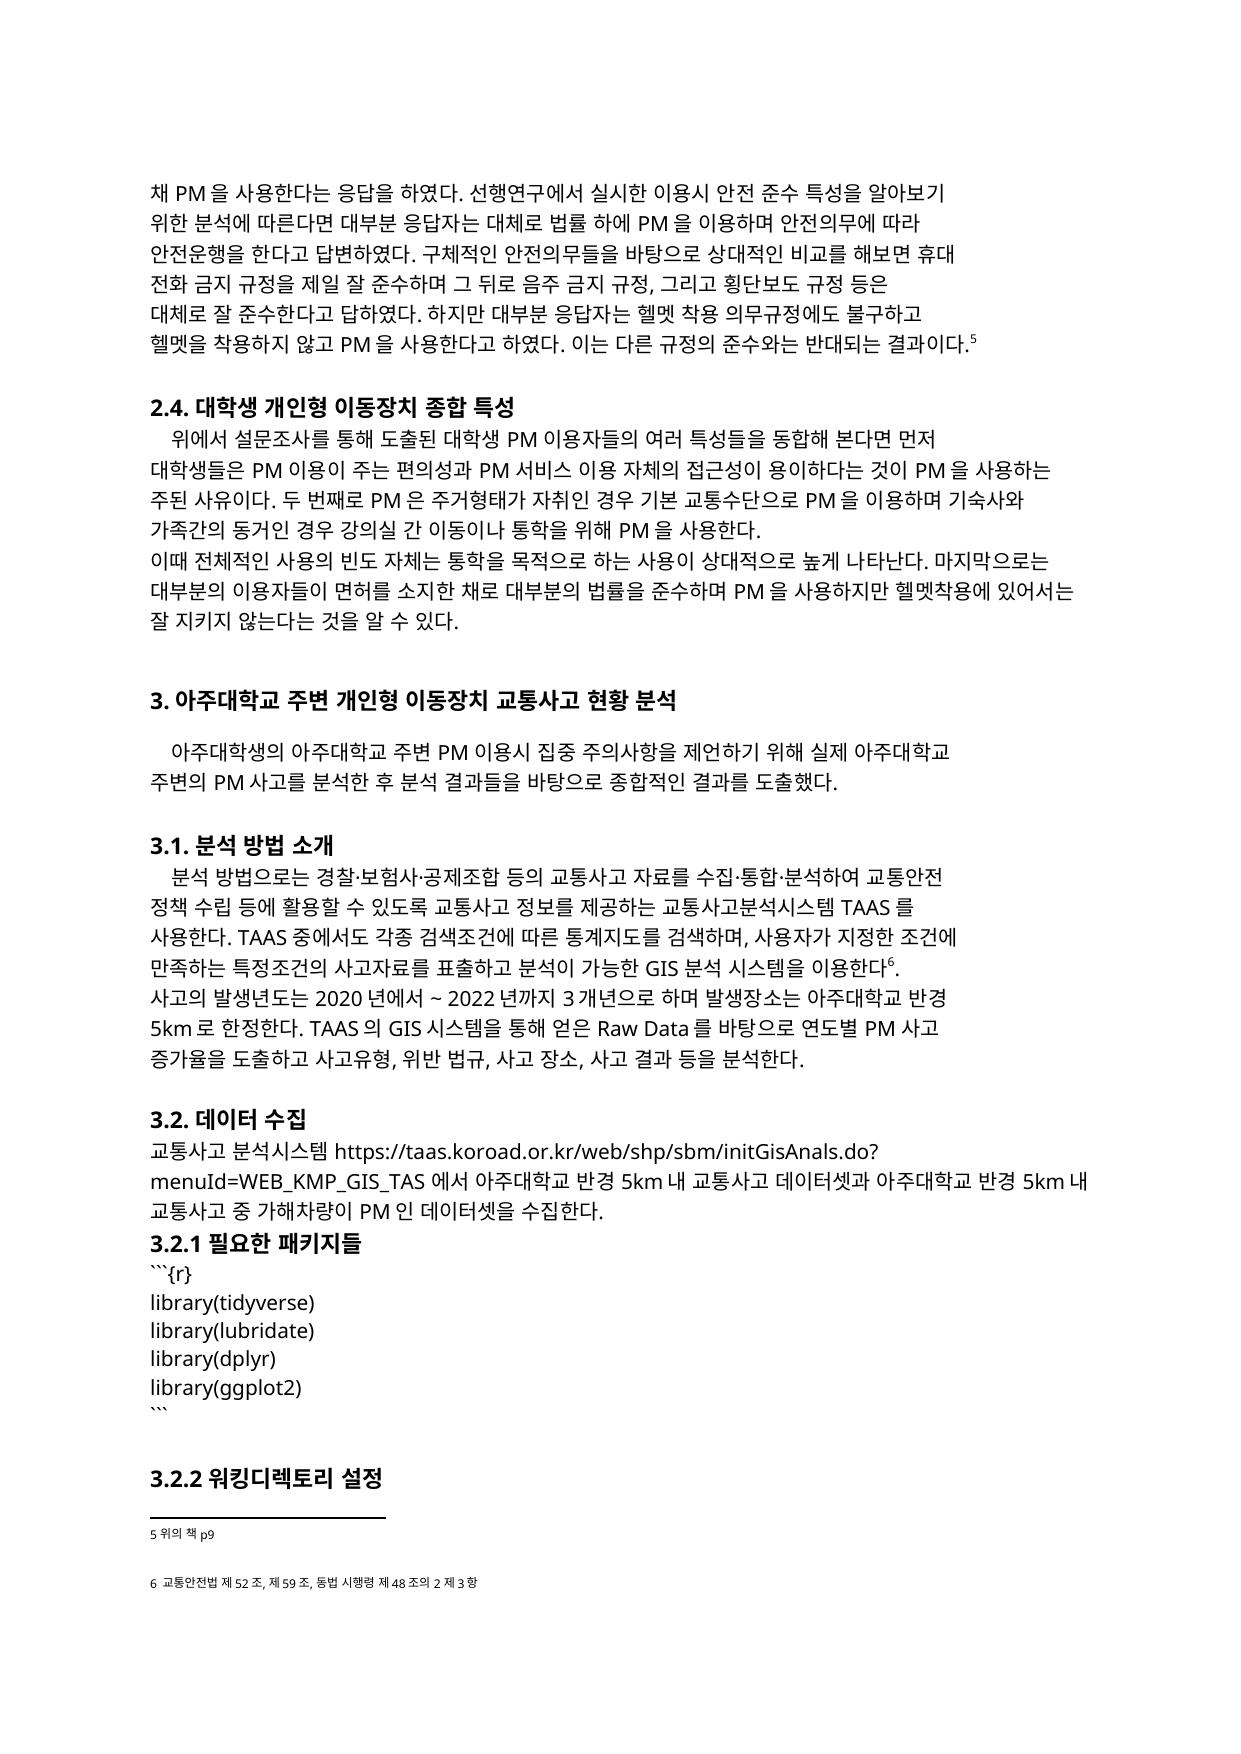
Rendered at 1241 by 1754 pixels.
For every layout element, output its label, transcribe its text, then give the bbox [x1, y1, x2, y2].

text ```{r} [150, 1259, 1090, 1288]
text 헬멧을 착용하지 않고 PM을 사용한다고 하였다. 이는 다른 규정의 준수와는 반대되는 결과이다. [150, 329, 1090, 359]
text 대체로 잘 준수한다고 답하였다. 하지만 대부분 응답자는 헬멧 착용 의무규정에도 불구하고 [150, 298, 1090, 329]
text library(tidyverse) [150, 1288, 1090, 1316]
text library(ggplot2) [150, 1373, 1090, 1401]
text 이때 전체적인 사용의 빈도 자체는 통학을 목적으로 하는 사용이 상대적으로 높게 나타난다. 마지막으로는 대부분의 이용자들이 면허를 소지한 채로 대부분의 법률을 준수하며 PM을 사용하지만 헬멧착용에 있어서는 잘 지키지 않는다는 것을 알 수 있다. [150, 545, 1090, 636]
text 사고의 발생년도는 2020년에서 ~ 2022년까지 3개년으로 하며 발생장소는 아주대학교 반경 [150, 982, 1090, 1012]
text 만족하는 특정조건의 사고자료를 표출하고 분석이 가능한 GIS 분석 시스템을 이용한다. [150, 952, 1090, 982]
text 사용한다. TAAS 중에서도 각종 검색조건에 따른 통계지도를 검색하며, 사용자가 지정한 조건에 [150, 922, 1090, 952]
text library(lubridate) [150, 1316, 1090, 1344]
text 정책 수립 등에 활용할 수 있도록 교통사고 정보를 제공하는 교통사고분석시스템 TAAS를 [150, 891, 1090, 922]
text 3.2. 데이터 수집 [150, 1102, 1090, 1135]
text 분석 방법으로는 경찰·보험사·공제조합 등의 교통사고 자료를 수집·통합·분석하여 교통안전 [150, 861, 1090, 891]
text 3.1. 분석 방법 소개 [150, 828, 1090, 861]
text ``` [150, 1401, 1090, 1430]
text 대학생들은 PM 이용이 주는 편의성과 PM 서비스 이용 자체의 접근성이 용이하다는 것이 PM을 사용하는 주된 사유이다. 두 번째로 PM은 주거형태가 자취인 경우 기본 교통수단으로 PM을 이용하며 기숙사와 가족간의 동거인 경우 강의실 간 이동이나 통학을 위해 PM을 사용한다. [150, 454, 1090, 545]
text 전화 금지 규정을 제일 잘 준수하며 그 뒤로 음주 금지 규정, 그리고 횡단보도 규정 등은 [150, 268, 1090, 298]
text 위한 분석에 따른다면 대부분 응답자는 대체로 법률 하에 PM을 이용하며 안전의무에 따라 [150, 207, 1090, 238]
text library(dplyr) [150, 1344, 1090, 1373]
text 3. 아주대학교 주변 개인형 이동장치 교통사고 현황 분석 [150, 683, 1090, 716]
text 교통사고 분석시스템 https://taas.koroad.or.kr/web/shp/sbm/initGisAnals.do?menuId=WEB_KMP_GIS_TAS 에서 아주대학교 반경 5km내 교통사고 데이터셋과 아주대학교 반경 5km내 교통사고 중 가해차량이 PM인 데이터셋을 수집한다. [150, 1135, 1090, 1226]
text 위에서 설문조사를 통해 도출된 대학생 PM 이용자들의 여러 특성들을 동합해 본다면 먼저 [150, 424, 1090, 454]
text 아주대학생의 아주대학교 주변 PM 이용시 집중 주의사항을 제언하기 위해 실제 아주대학교 [150, 736, 1090, 766]
text 안전운행을 한다고 답변하였다. 구체적인 안전의무들을 바탕으로 상대적인 비교를 해보면 휴대 [150, 238, 1090, 268]
text 채 PM을 사용한다는 응답을 하였다. 선행연구에서 실시한 이용시 안전 준수 특성을 알아보기 [150, 177, 1090, 207]
text 주변의 PM사고를 분석한 후 분석 결과들을 바탕으로 종합적인 결과를 도출했다. [150, 766, 1090, 796]
text 3.2.1 필요한 패키지들 [150, 1226, 1090, 1259]
text 3.2.2 워킹디렉토리 설정 [150, 1461, 1090, 1494]
text 2.4. 대학생 개인형 이동장치 종합 특성 [150, 390, 1090, 424]
text 5km로 한정한다. TAAS의 GIS시스템을 통해 얻은 Raw Data를 바탕으로 연도별 PM 사고 [150, 1012, 1090, 1043]
text 증가율을 도출하고 사고유형, 위반 법규, 사고 장소, 사고 결과 등을 분석한다. [150, 1043, 1090, 1073]
